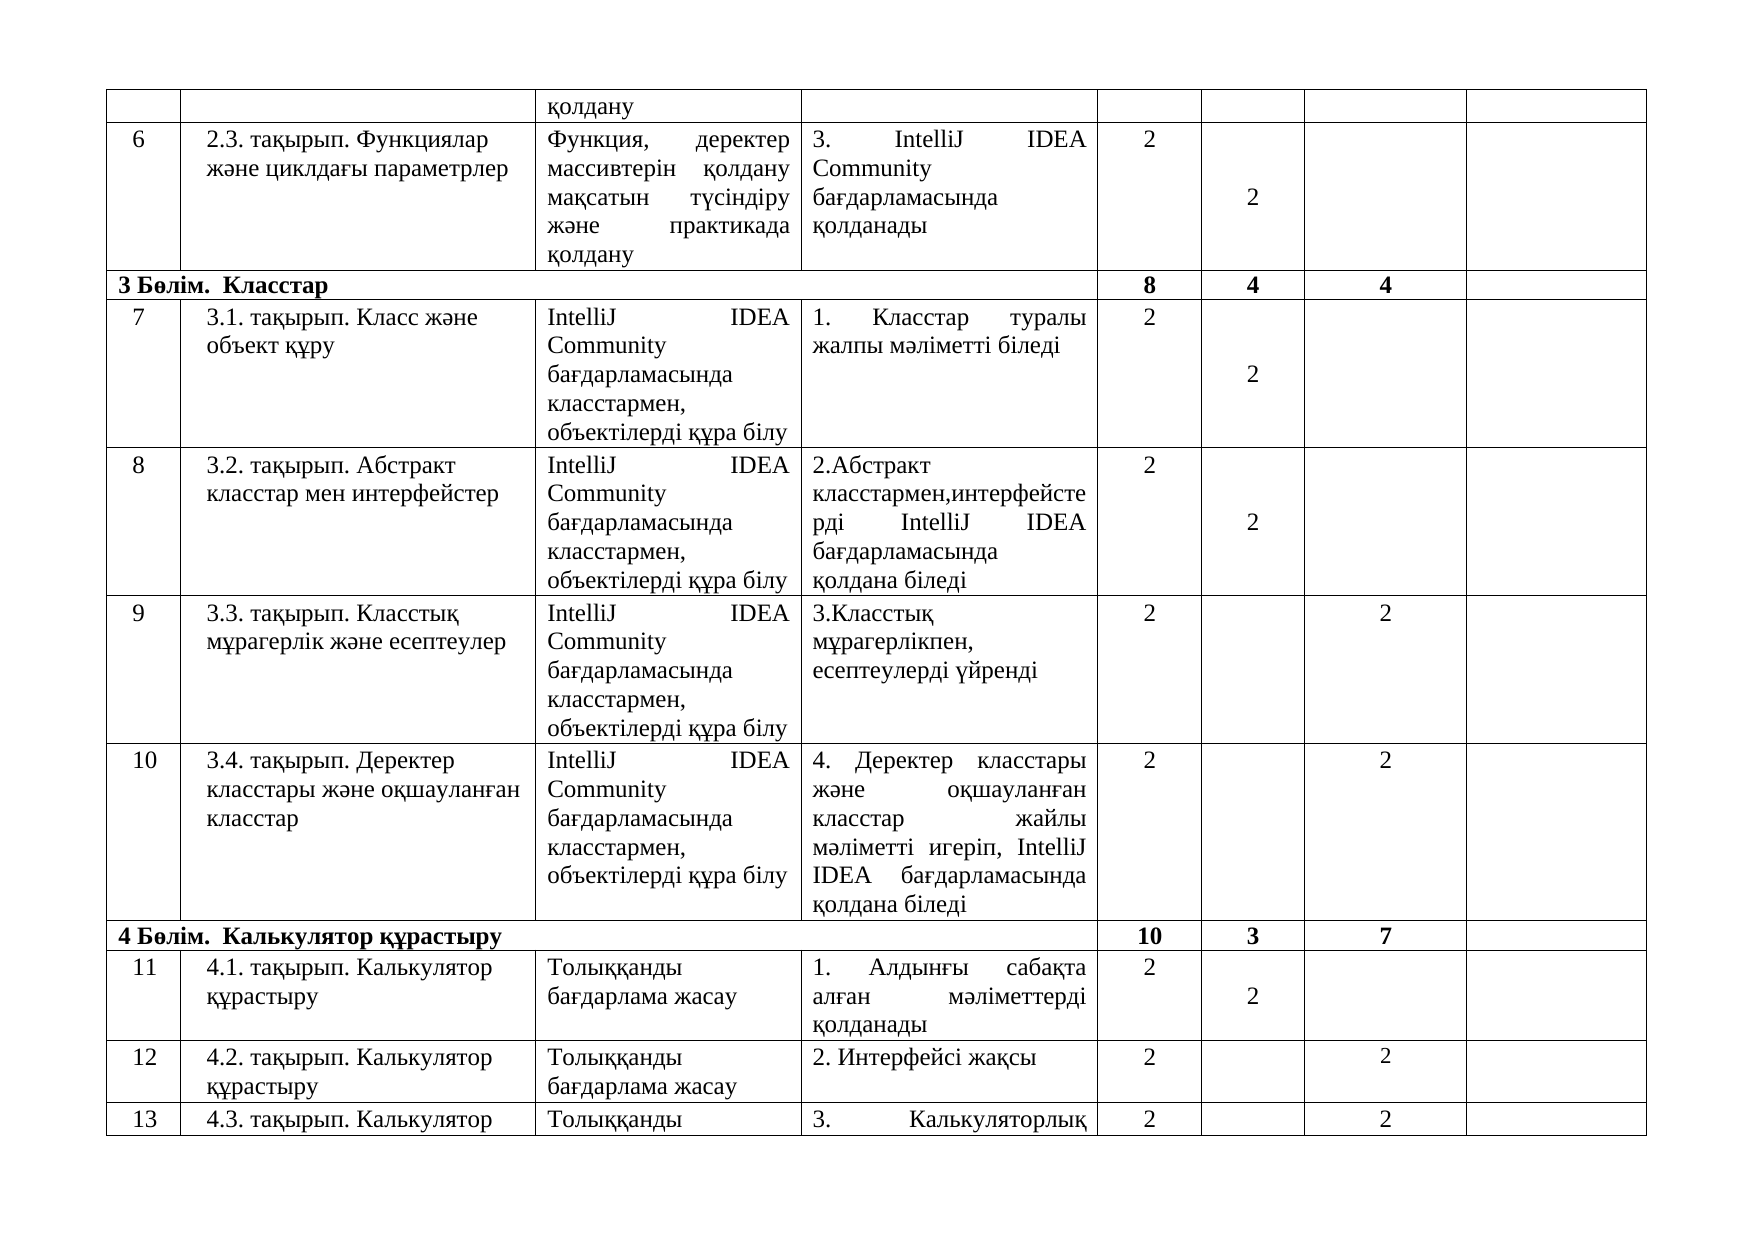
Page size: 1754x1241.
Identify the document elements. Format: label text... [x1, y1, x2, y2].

table_cell 2 [1202, 123, 1304, 269]
table_cell Толыққанды бағдарлама жасау [536, 1041, 801, 1102]
table_cell IntelliJ IDEA Community бағдарламасында класстармен, объектілерді құра білу [536, 448, 801, 595]
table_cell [536, 1103, 801, 1134]
table_cell IntelliJ IDEA Community бағдарламасында класстармен, объектілерді құра білу [536, 300, 801, 447]
table_cell [1202, 744, 1304, 920]
table_cell 2 [1202, 448, 1304, 595]
table_cell 2.Абстракт класстармен,интерфейстерді IntelliJ IDEA бағдарламасында қолдана біледі [802, 448, 1097, 595]
table_cell [107, 744, 180, 920]
table_cell 7 [1305, 921, 1466, 949]
table_cell IntelliJ IDEA Community бағдарламасында класстармен, объектілерді құра білу [536, 596, 801, 743]
table_cell 2 [1098, 90, 1201, 122]
table_cell [107, 596, 180, 743]
table_cell 2 [1098, 1041, 1201, 1102]
table_cell 3. IntelliJ IDEA Community бағдарламасында қолданады [802, 123, 1097, 269]
table_cell 2 [1098, 123, 1201, 269]
table_cell 1. Алдынғы сабақта алған мәліметтерді қолданады [802, 951, 1097, 1040]
table_cell 2 [1098, 951, 1201, 1040]
table_cell 3.Класстық мұрагерлікпен, есептеулерді үйренді [802, 596, 1097, 743]
table_cell [1305, 300, 1466, 447]
table_cell [1467, 448, 1646, 595]
table_cell 4.2. тақырып. Калькулятор құрастыру [181, 1041, 535, 1102]
table_cell [1202, 596, 1304, 743]
table_cell 4 Бөлім. Калькулятор құрастыру [107, 921, 1097, 949]
table_cell 3.1. тақырып. Класс және объект құру [181, 300, 535, 447]
table_cell 3.4. тақырып. Деректер класстары және оқшауланған класстар [181, 744, 535, 920]
table_cell [1467, 90, 1646, 122]
table_cell 3.3. тақырып. Класстық мұрагерлік және есептеулер [181, 596, 535, 743]
table_cell [107, 1103, 180, 1134]
table_cell [107, 90, 180, 122]
table_cell 1. Класстар туралы жалпы мәліметті біледі [802, 300, 1097, 447]
table_cell [1467, 300, 1646, 447]
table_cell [536, 90, 801, 122]
table_cell IntelliJ IDEA Community бағдарламасында класстармен, объектілерді құра білу [536, 744, 801, 920]
table_cell [1305, 951, 1466, 1040]
table_cell [1467, 921, 1646, 949]
table_cell 10 [1098, 921, 1201, 949]
table_cell [1305, 448, 1466, 595]
table_cell [1467, 123, 1646, 269]
table_cell [1467, 1103, 1646, 1134]
table_cell 2 [1202, 300, 1304, 447]
table_cell [107, 1041, 180, 1102]
table_cell 2 [1305, 1041, 1466, 1102]
table_cell 4 [1305, 271, 1466, 299]
table_cell [107, 951, 180, 1040]
table_cell 2 [1305, 744, 1466, 920]
table_cell [1467, 271, 1646, 299]
table_cell 2 [1098, 1103, 1201, 1134]
table_cell [1305, 90, 1466, 122]
table_cell 3.2. тақырып. Абстракт класстар мен интерфейстер [181, 448, 535, 595]
table_cell 2. Интерфейсі жақсы [802, 1041, 1097, 1102]
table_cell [802, 1103, 1097, 1134]
table_cell 2 [1098, 300, 1201, 447]
table_cell 2.3. тақырып. Функциялар және циклдағы параметрлер [181, 123, 535, 269]
table_cell 2 [1098, 448, 1201, 595]
table_cell 2 [1098, 744, 1201, 920]
table_cell 2 [1202, 90, 1304, 122]
table_cell [1202, 1041, 1304, 1102]
table_cell [1467, 951, 1646, 1040]
table_cell 2 [1305, 596, 1466, 743]
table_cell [802, 90, 1097, 122]
table_cell Функция, деректер массивтерін қолдану мақсатын түсіндіру және практикада қолдану [536, 123, 801, 269]
table_cell 4. Деректер класстары және оқшауланған класстар жайлы мәліметті игеріп, IntelliJ IDEA бағдарламасында қолдана біледі [802, 744, 1097, 920]
table_cell [1467, 744, 1646, 920]
table_cell [107, 448, 180, 595]
table_cell 4 [1202, 271, 1304, 299]
table_cell 4.1. тақырып. Калькулятор құрастыру [181, 951, 535, 1040]
table_cell [1467, 596, 1646, 743]
table_cell 8 [1098, 271, 1201, 299]
table_cell [107, 300, 180, 447]
table_cell [1305, 123, 1466, 269]
table_cell 2 [1305, 1103, 1466, 1134]
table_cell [181, 90, 535, 122]
table_cell 2 [1098, 596, 1201, 743]
table_cell Толыққанды бағдарлама жасау [536, 951, 801, 1040]
table_cell [1202, 1103, 1304, 1134]
table_cell 3 Бөлім. Класстар [107, 271, 1097, 299]
table_cell 2 [1202, 951, 1304, 1040]
table_cell [107, 123, 180, 269]
table_cell 3 [1202, 921, 1304, 949]
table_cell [181, 1103, 535, 1134]
table_cell [1467, 1041, 1646, 1102]
